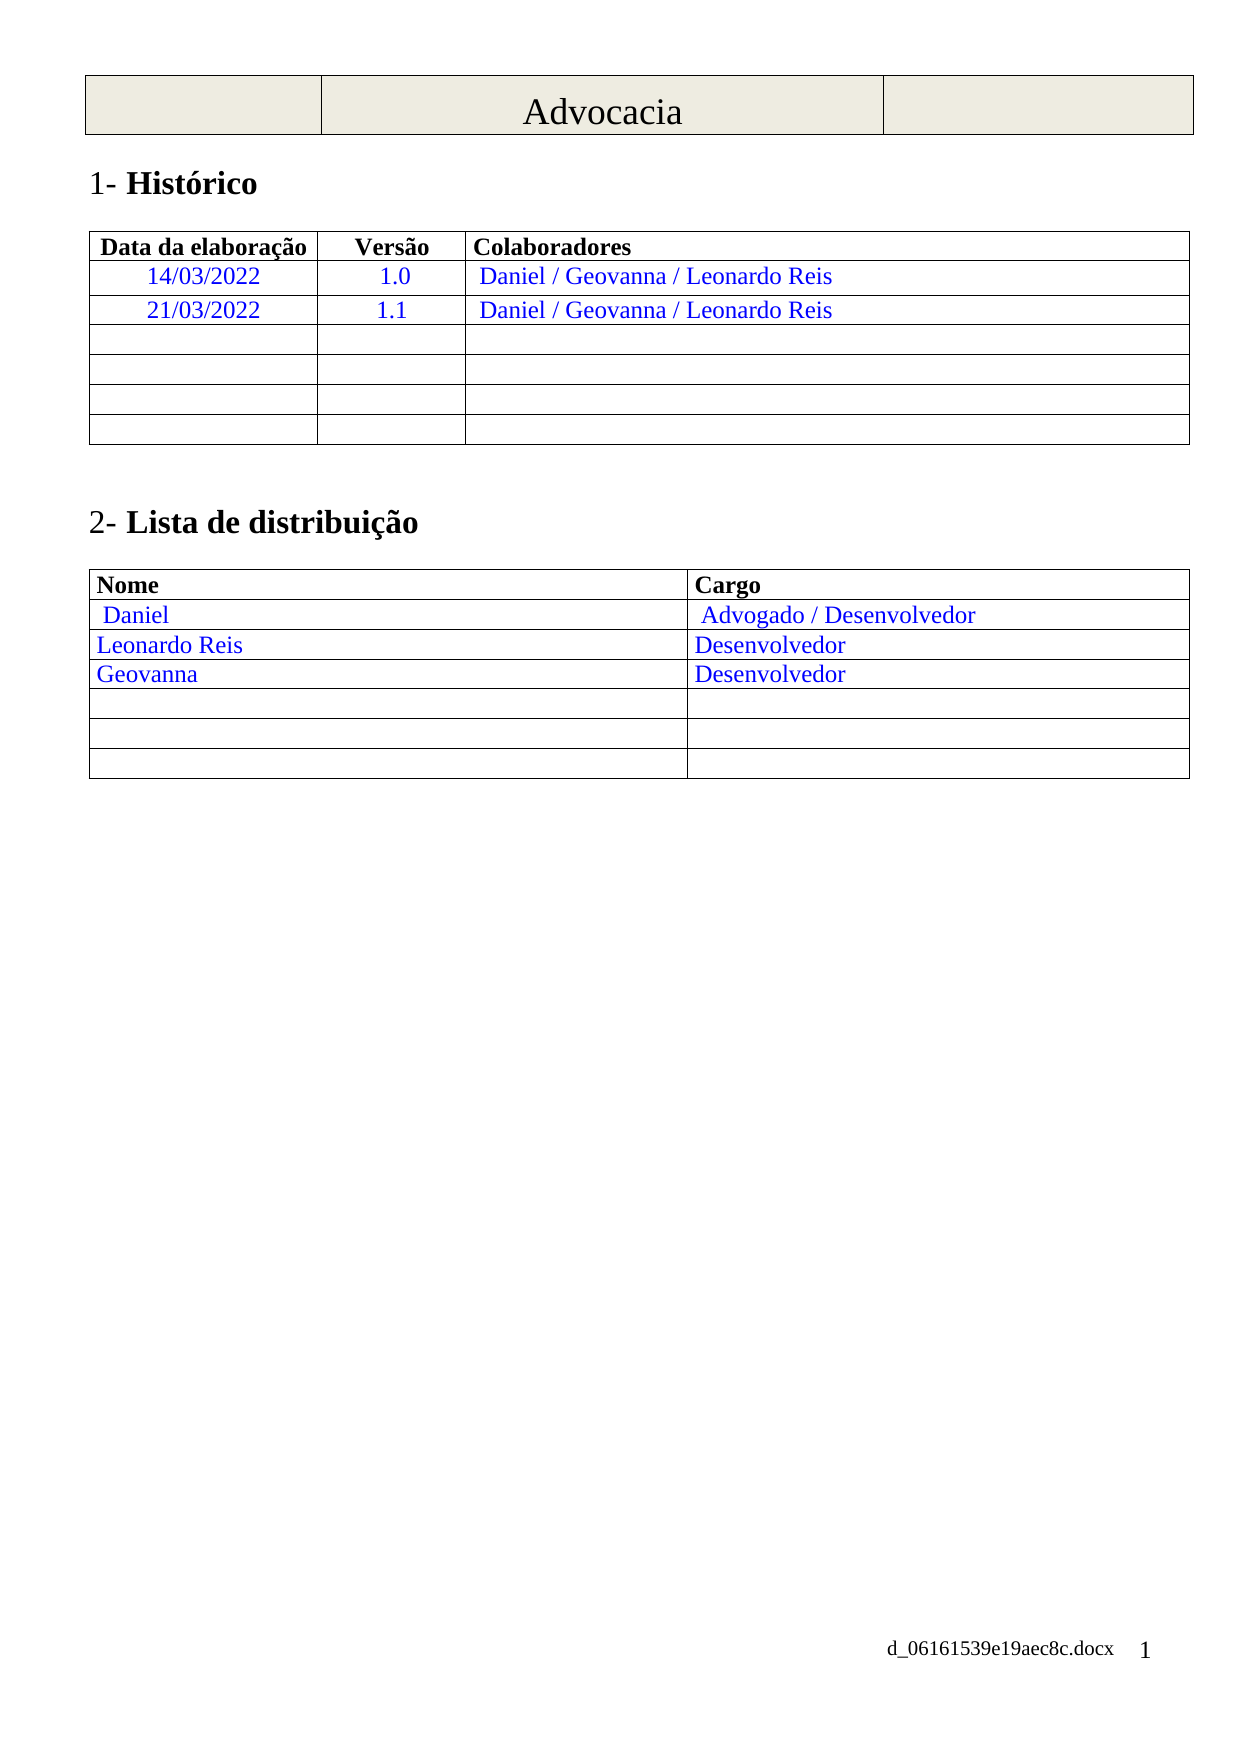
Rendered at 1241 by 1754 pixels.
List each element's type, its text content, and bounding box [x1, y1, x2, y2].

table_cell [688, 689, 1189, 718]
table_cell Daniel / Geovanna / Leonardo Reis [466, 261, 1189, 294]
table_cell [90, 415, 317, 443]
table_cell Daniel / Geovanna / Leonardo Reis [466, 296, 1189, 324]
table_header Nome [90, 570, 687, 599]
table_cell Desenvolvedor [688, 660, 1189, 688]
table_cell [318, 385, 465, 414]
table_cell [466, 355, 1189, 384]
table_cell [90, 719, 687, 748]
table_cell [318, 325, 465, 354]
table_cell 1.1 [318, 296, 465, 324]
table_cell [90, 355, 317, 384]
table_cell [318, 415, 465, 443]
table_cell Advogado / Desenvolvedor [688, 600, 1189, 629]
table_cell [466, 385, 1189, 414]
table_cell [90, 325, 317, 354]
table_cell Leonardo Reis [90, 630, 687, 658]
table_cell [466, 325, 1189, 354]
table_cell [318, 355, 465, 384]
list Lista de distribuição [89, 502, 1152, 540]
table_cell [688, 749, 1189, 778]
table_cell 14/03/2022 [90, 261, 317, 294]
table_cell 21/03/2022 [90, 296, 317, 324]
table_cell [90, 385, 317, 414]
table_cell Daniel [90, 600, 687, 629]
table_header Data da elaboração [90, 232, 317, 260]
table_header Cargo [688, 570, 1189, 599]
table_header Colaboradores [466, 232, 1189, 260]
list Histórico [89, 163, 1152, 202]
table_header Versão [318, 232, 465, 260]
table_cell [90, 689, 687, 718]
table_cell 1.0 [318, 261, 465, 294]
table_cell [90, 749, 687, 778]
table_cell [688, 719, 1189, 748]
table_cell Desenvolvedor [688, 630, 1189, 658]
table_cell Geovanna [90, 660, 687, 688]
table_cell [466, 415, 1189, 443]
